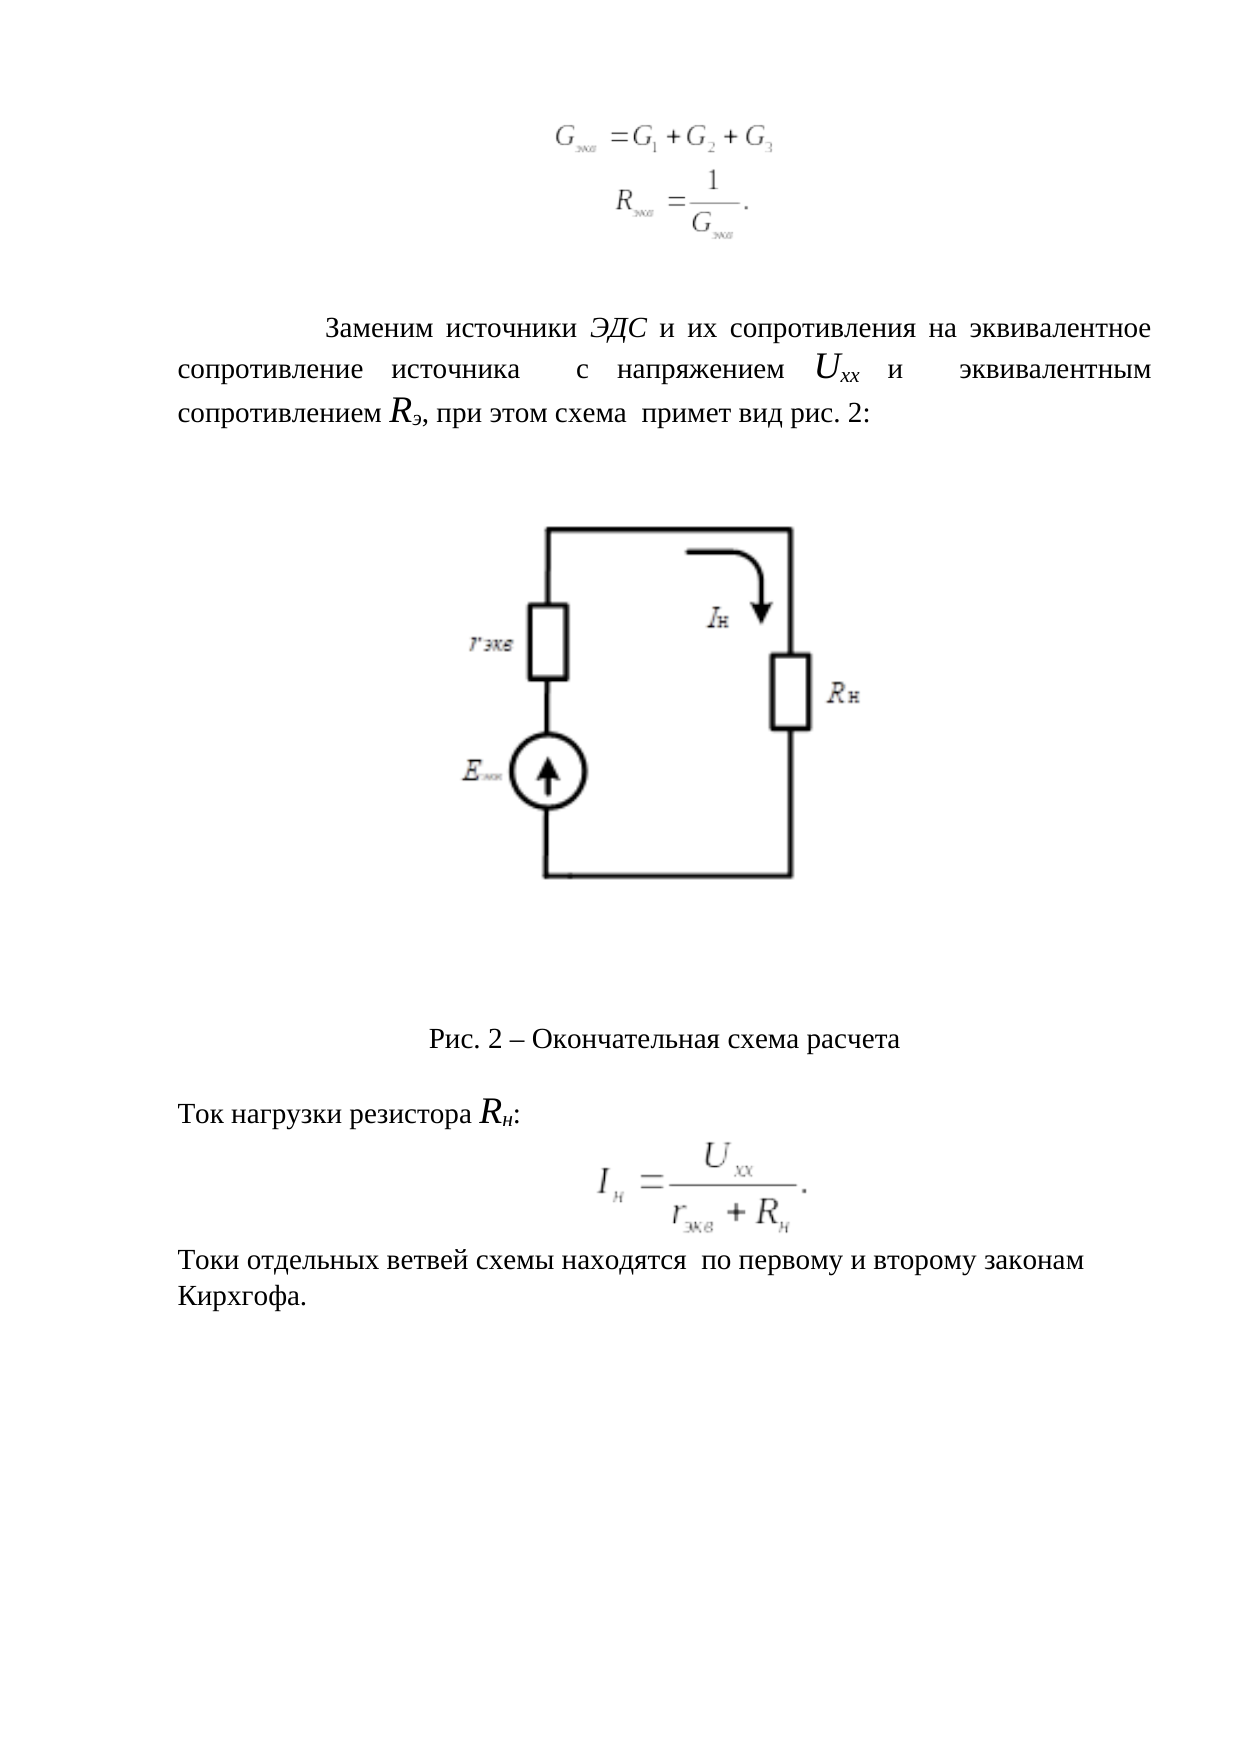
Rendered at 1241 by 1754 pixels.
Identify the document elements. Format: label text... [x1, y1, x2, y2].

text Ток нагрузки резистора Rн: [177, 1088, 1152, 1131]
text Рис. 2 – Окончательная схема расчета [177, 1021, 1152, 1054]
text Заменим источники ЭДС и их сопротивления на эквивалентное сопротивление источника с напряжением Uхх и эквивалентным сопротивлением Rэ, при этом схема примет вид рис. 2: [177, 310, 1152, 430]
picture [442, 525, 886, 988]
text Токи отдельных ветвей схемы находятся по первому и второму законам Кирхгофа. [177, 1242, 1152, 1312]
